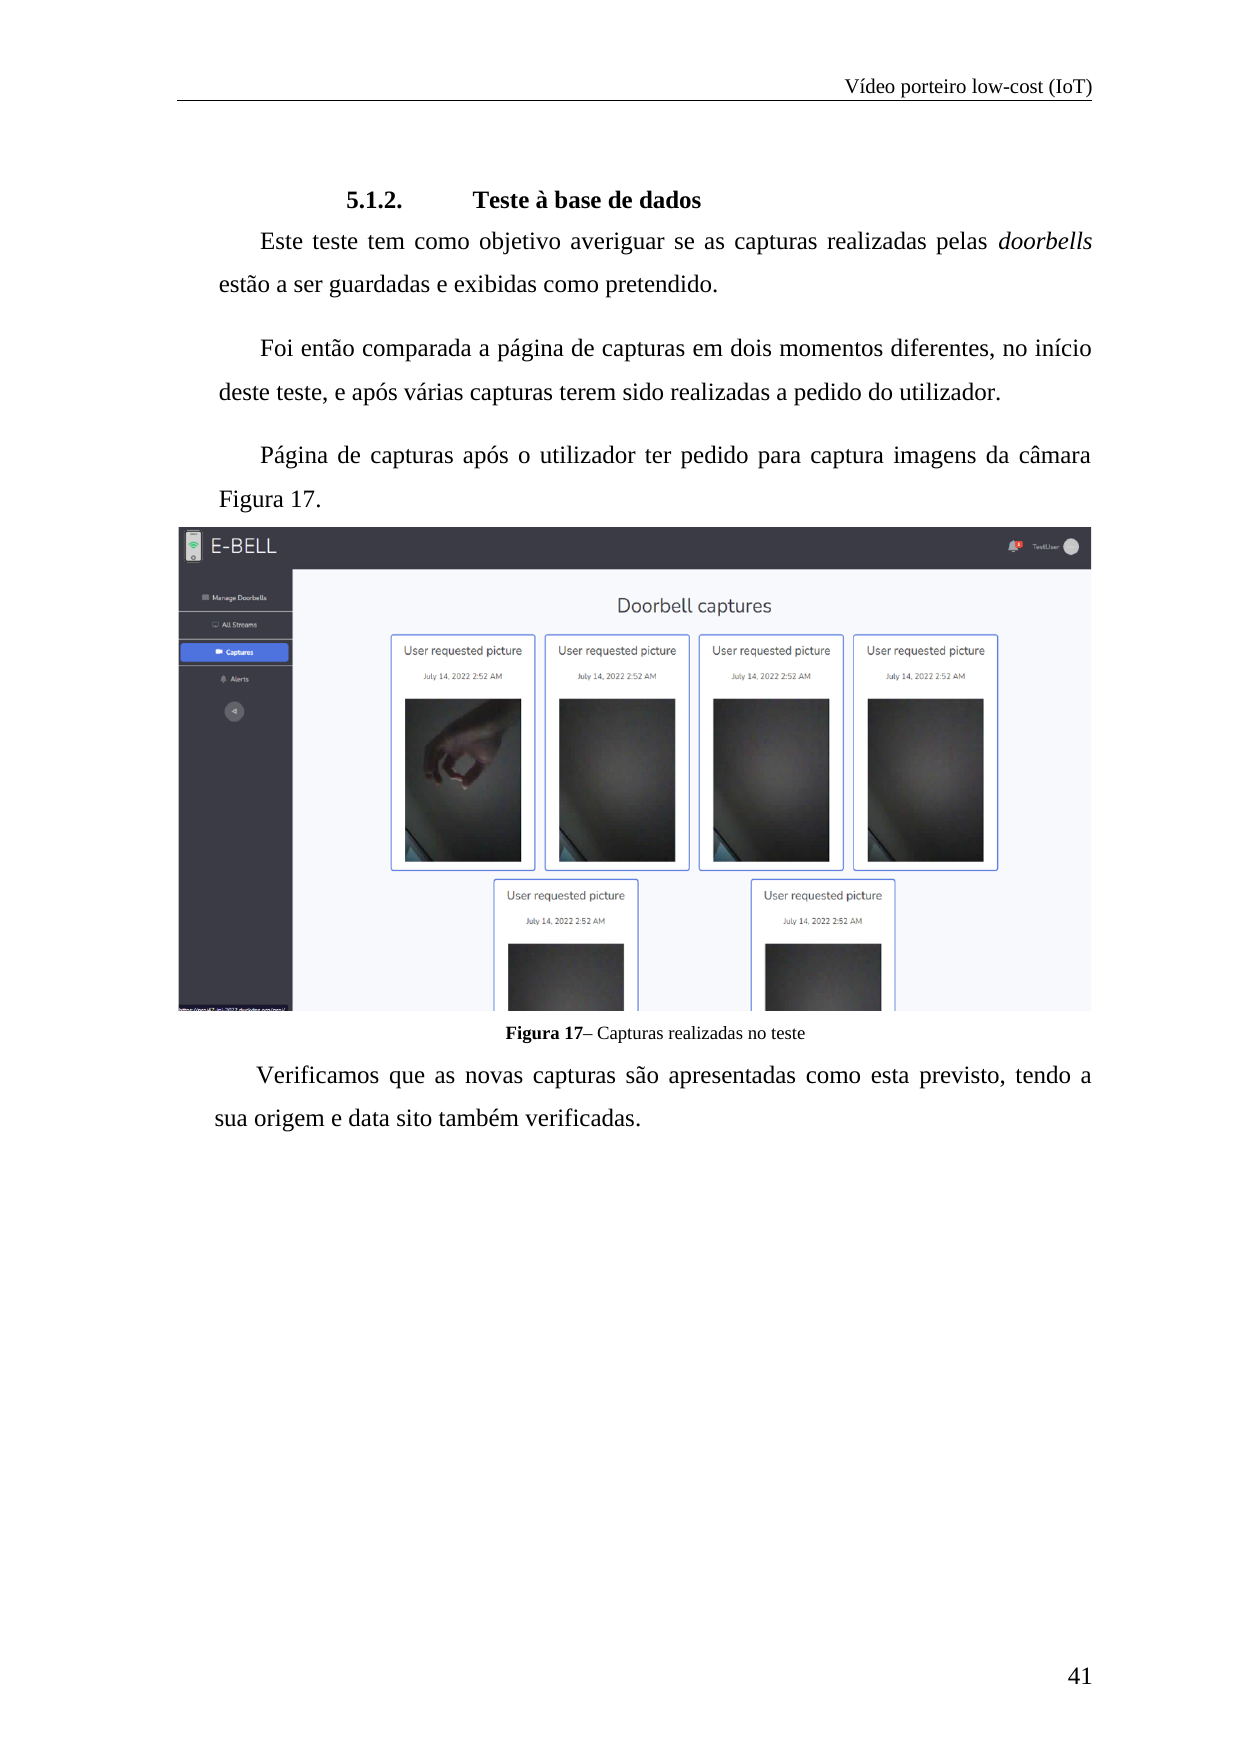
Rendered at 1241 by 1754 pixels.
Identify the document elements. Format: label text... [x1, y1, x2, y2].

text Este teste tem como objetivo averiguar se as capturas realizadas pelas doorbells estão a ser guardadas e exibidas como pretendido. [218, 226, 1092, 298]
text Página de capturas após o utilizador ter pedido para captura imagens da câmara Figura 17. [218, 441, 1092, 512]
picture [178, 527, 1092, 1011]
text Foi então comparada a página de capturas em dois momentos diferentes, no início deste teste, e após várias capturas terem sido realizadas a pedido do utilizador. [218, 333, 1092, 405]
subtitle Teste à base de dados [305, 185, 1092, 214]
text Verificamos que as novas capturas são apresentadas como esta previsto, tendo a sua origem e data sito também verificadas. [214, 1011, 1092, 1132]
